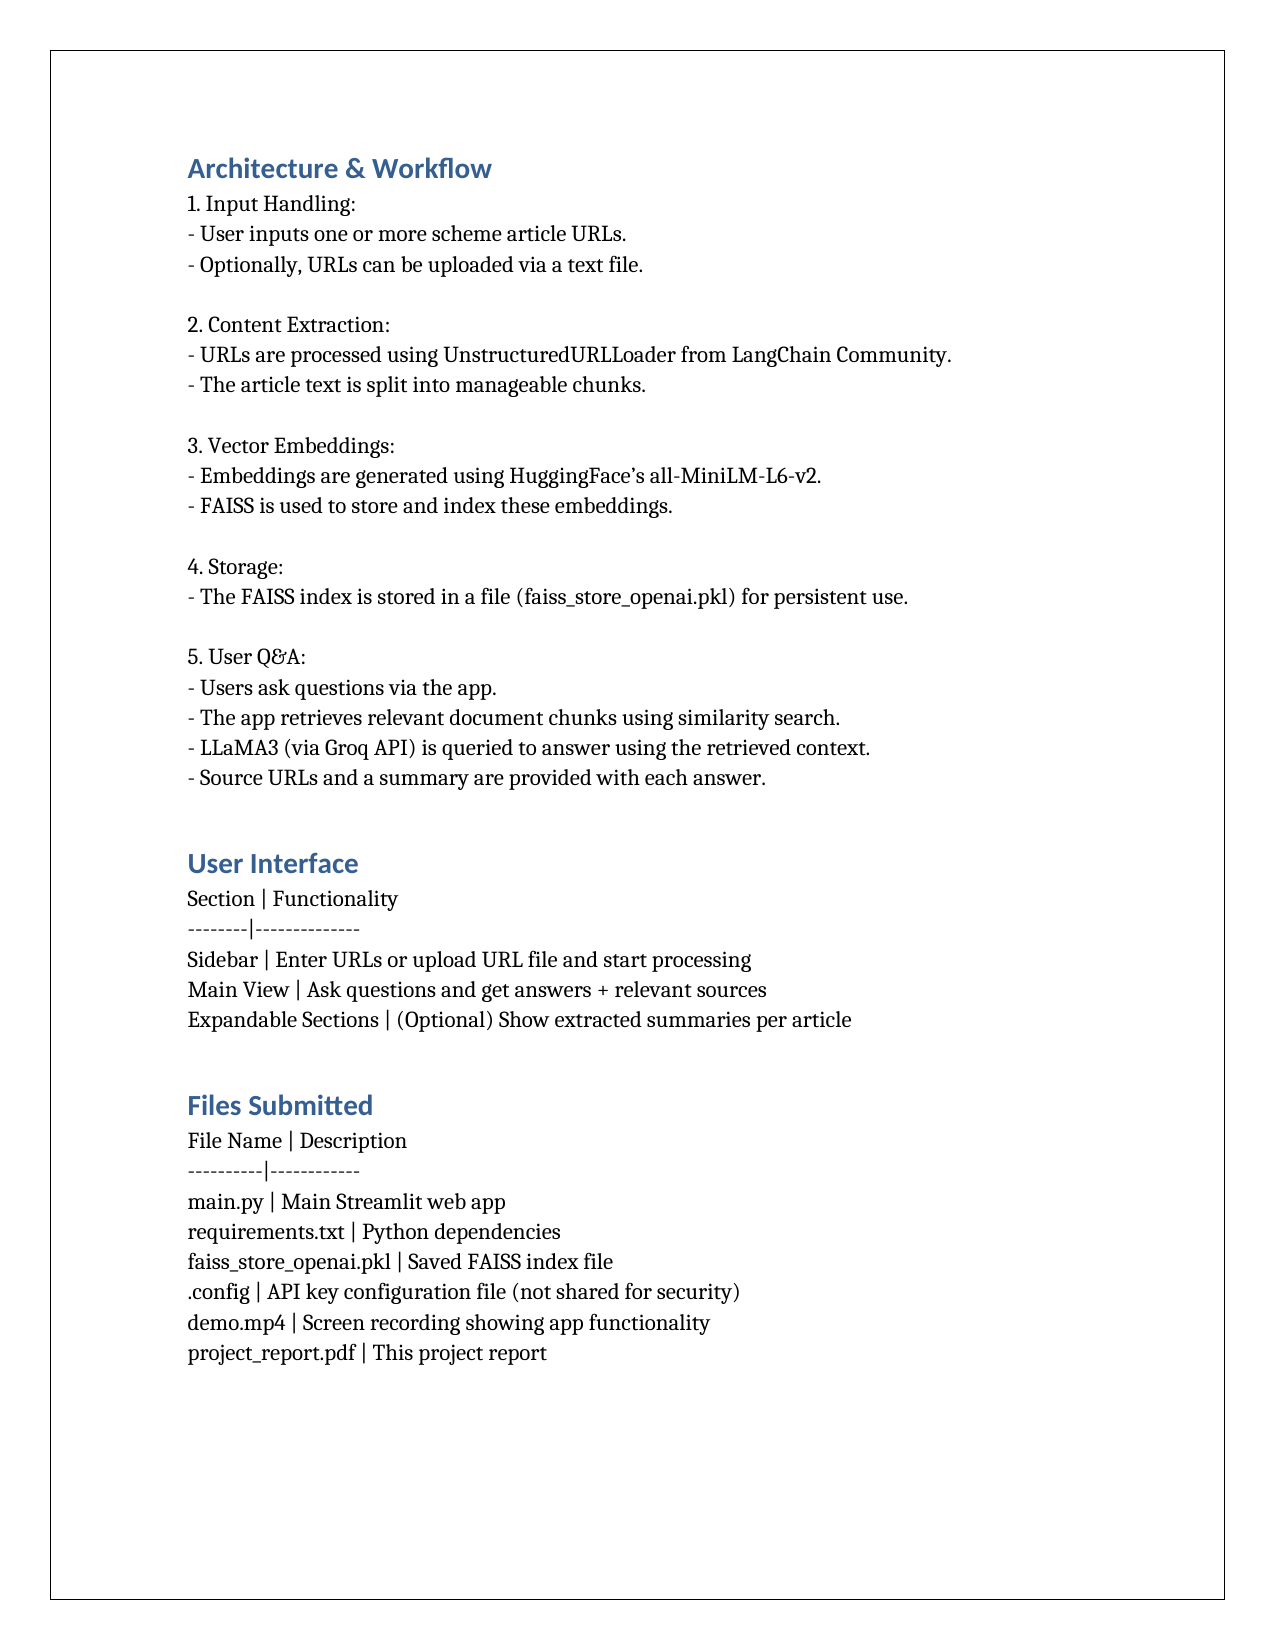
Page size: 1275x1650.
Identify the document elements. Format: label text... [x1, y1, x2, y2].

subtitle Architecture & Workflow [187, 150, 1087, 186]
text File Name | Description ----------|------------ main.py | Main Streamlit web app requirements.txt | Python dependencies faiss_store_openai.pkl | Saved FAISS index file .config | API key configuration file (not shared for security) demo.mp4 | Screen recording showing app functionality project_report.pdf | This project report [187, 1128, 1087, 1366]
text Section | Functionality --------|-------------- Sidebar | Enter URLs or upload URL file and start processing Main View | Ask questions and get answers + relevant sources Expandable Sections | (Optional) Show extracted summaries per article [187, 886, 1087, 1033]
subtitle User Interface [187, 845, 1087, 881]
text 1. Input Handling: - User inputs one or more scheme article URLs. - Optionally, URLs can be uploaded via a text file. 2. Content Extraction: - URLs are processed using UnstructuredURLLoader from LangChain Community. - The article text is split into manageable chunks. 3. Vector Embeddings: - Embeddings are generated using HuggingFace’s all-MiniLM-L6-v2. - FAISS is used to store and index these embeddings. 4. Storage: - The FAISS index is stored in a file (faiss_store_openai.pkl) for persistent use. 5. User Q&A: - Users ask questions via the app. - The app retrieves relevant document chunks using similarity search. - LLaMA3 (via Groq API) is queried to answer using the retrieved context. - Source URLs and a summary are provided with each answer. [187, 191, 1087, 791]
subtitle Files Submitted [187, 1087, 1087, 1123]
